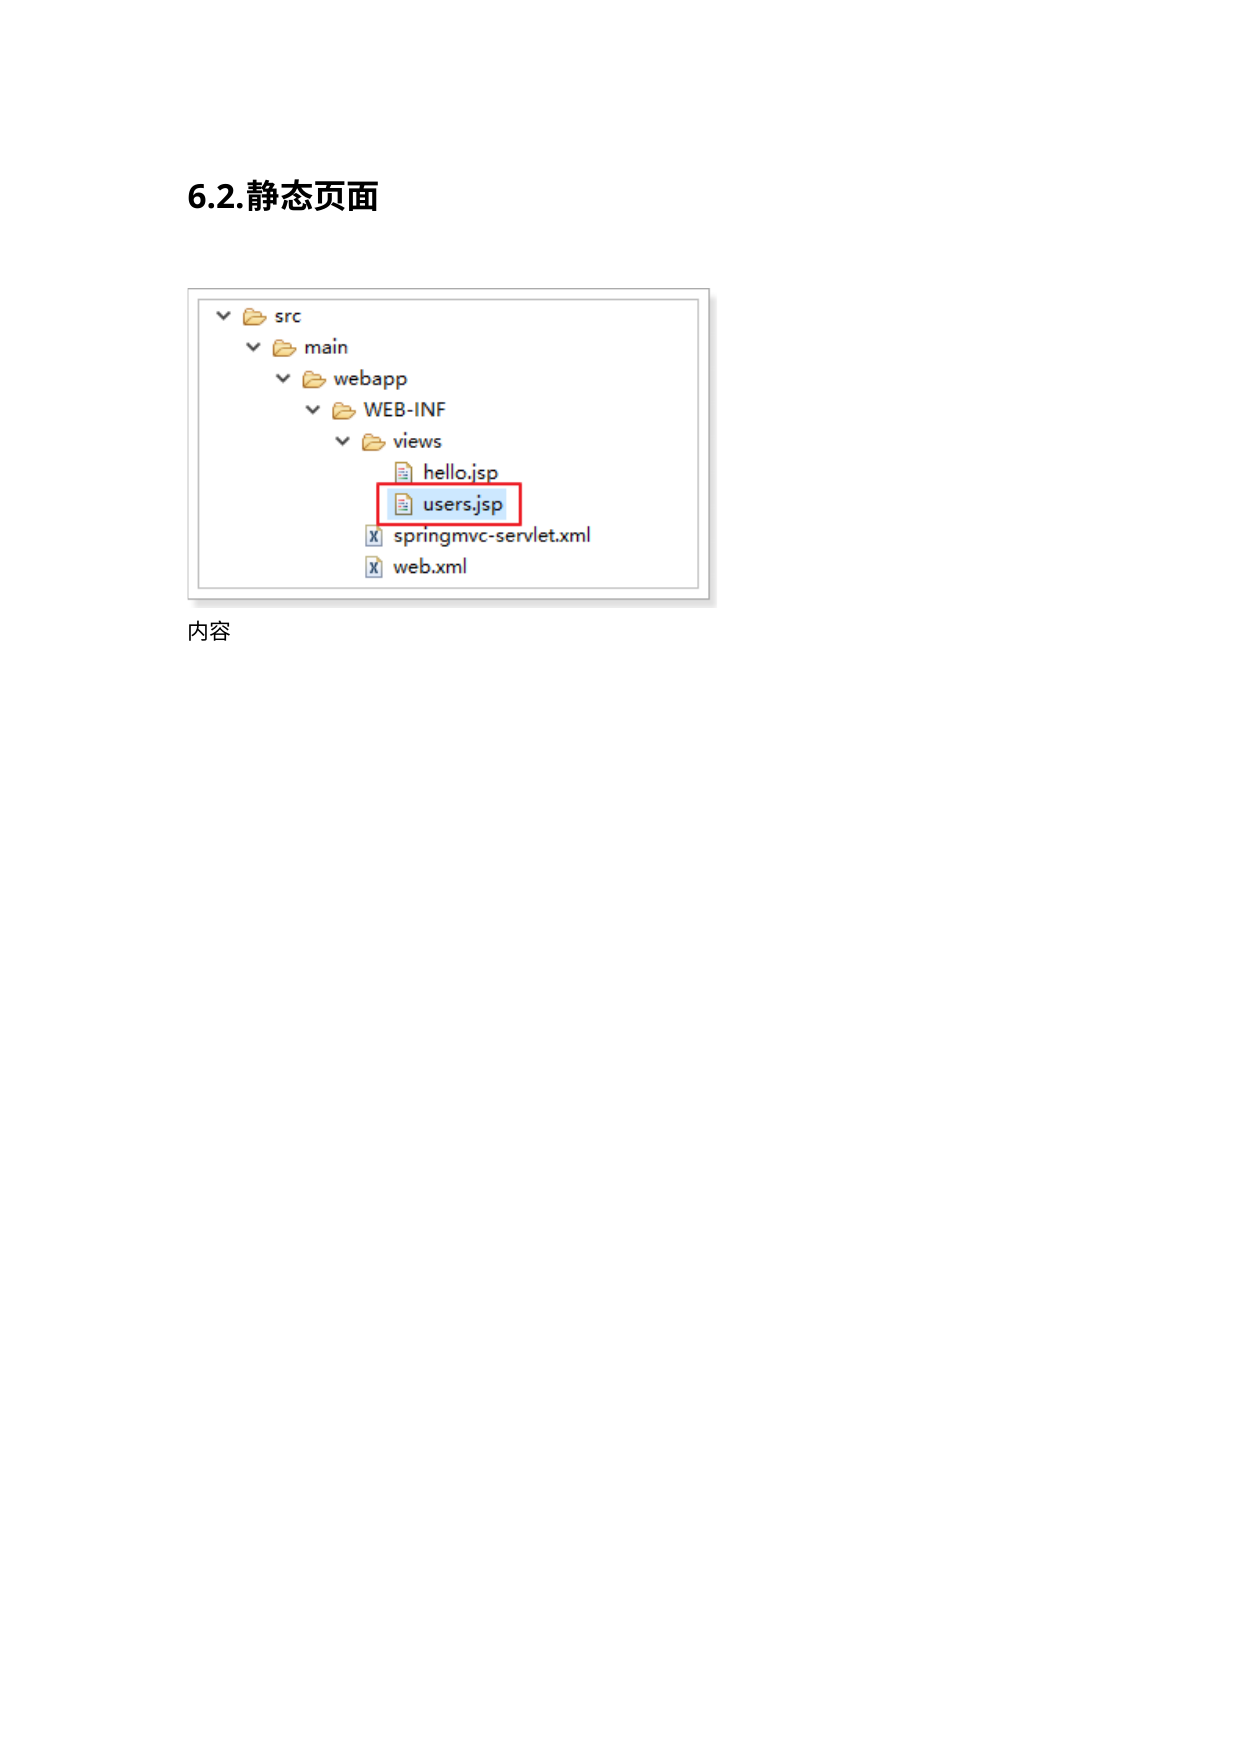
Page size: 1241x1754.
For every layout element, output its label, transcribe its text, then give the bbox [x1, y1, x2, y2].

text 内容 [187, 614, 1053, 646]
picture [187, 288, 718, 608]
subtitle 静态页面 [187, 162, 1053, 227]
